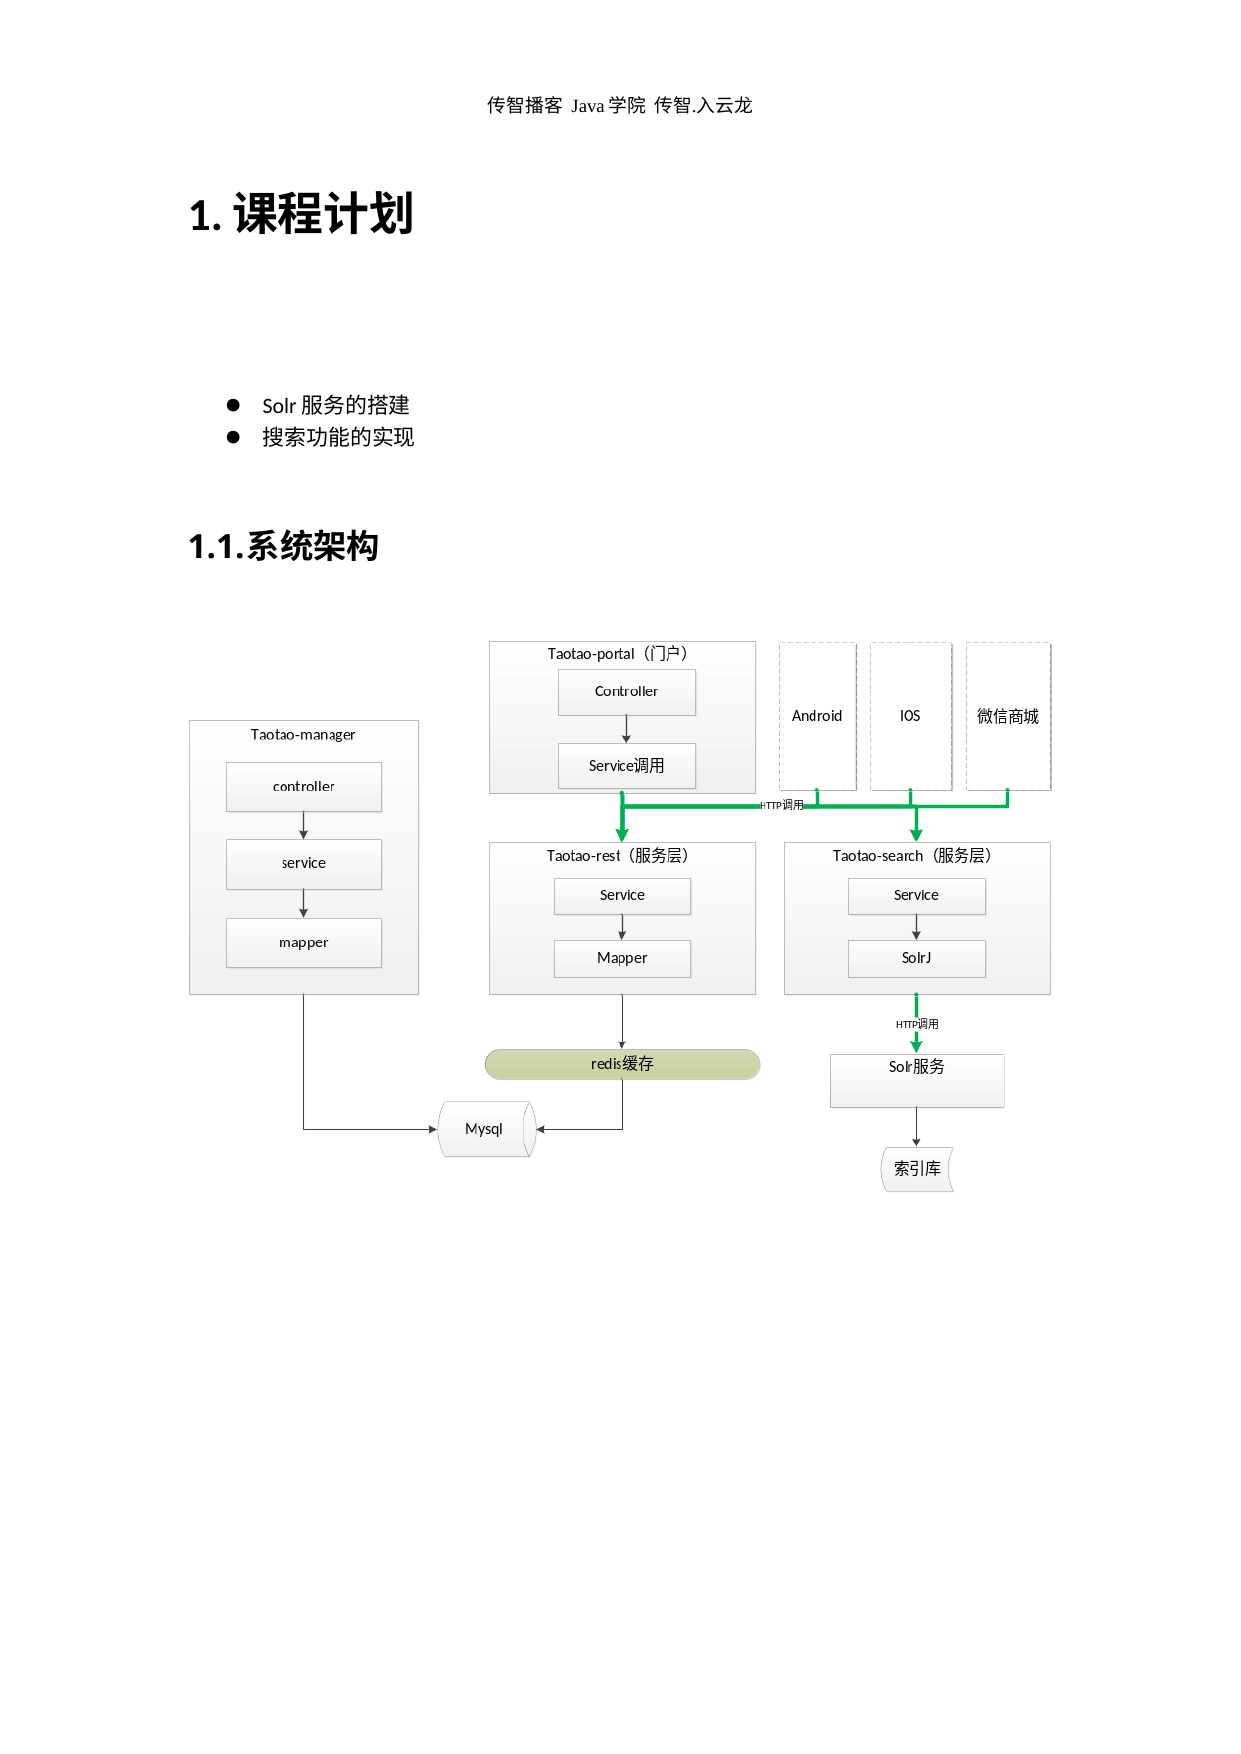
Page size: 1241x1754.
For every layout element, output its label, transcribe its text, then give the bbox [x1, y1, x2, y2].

subtitle 课程计划 [187, 162, 1053, 259]
list Solr服务的搭建 [225, 387, 1053, 420]
subtitle 系统架构 [187, 512, 1053, 577]
list 搜索功能的实现 [225, 420, 1053, 452]
